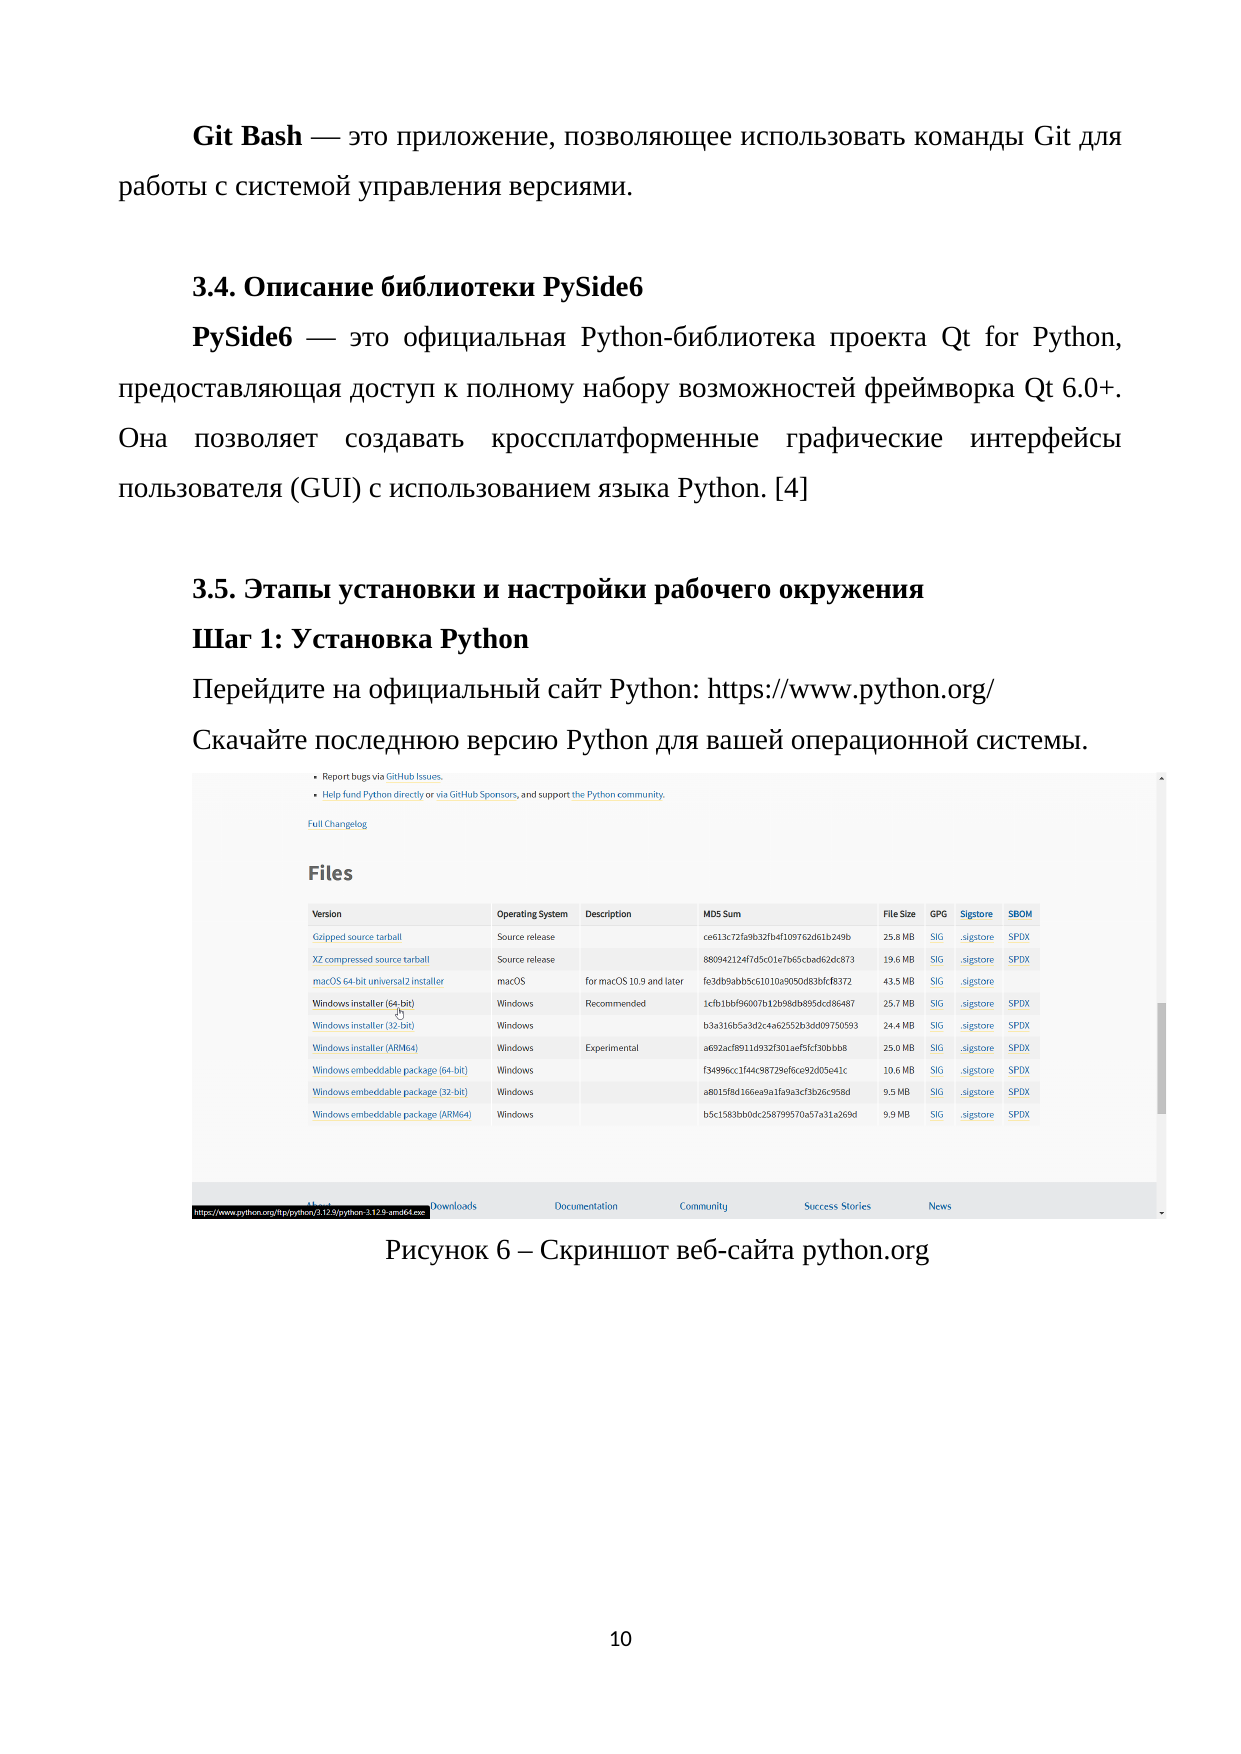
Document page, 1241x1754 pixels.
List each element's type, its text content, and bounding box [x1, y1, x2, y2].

text Шаг 1: Установка Python [118, 621, 1122, 655]
text Перейдите на официальный сайт Python: https://www.python.org/ [118, 672, 1122, 705]
text Рисунок 6 – Скриншот веб-сайта python.org [118, 1232, 1122, 1266]
text Git Bash — это приложение, позволяющее использовать команды Git для работы с системой управления версиями. [118, 118, 1122, 202]
text PySide6 — это официальная Python-библиотека проекта Qt for Python, предоставляющая доступ к полному набору возможностей фреймворка Qt 6.0+. Она позволяет создавать кроссплатформенные графические интерфейсы пользователя (GUI) с использованием языка Python. [4] [118, 319, 1122, 504]
picture [192, 772, 1167, 1219]
text 3.5. Этапы установки и настройки рабочего окружения [118, 571, 1122, 604]
text Скачайте последнюю версию Python для вашей операционной системы. [118, 722, 1122, 755]
text 3.4. Описание библиотеки PySide6 [118, 269, 1122, 303]
